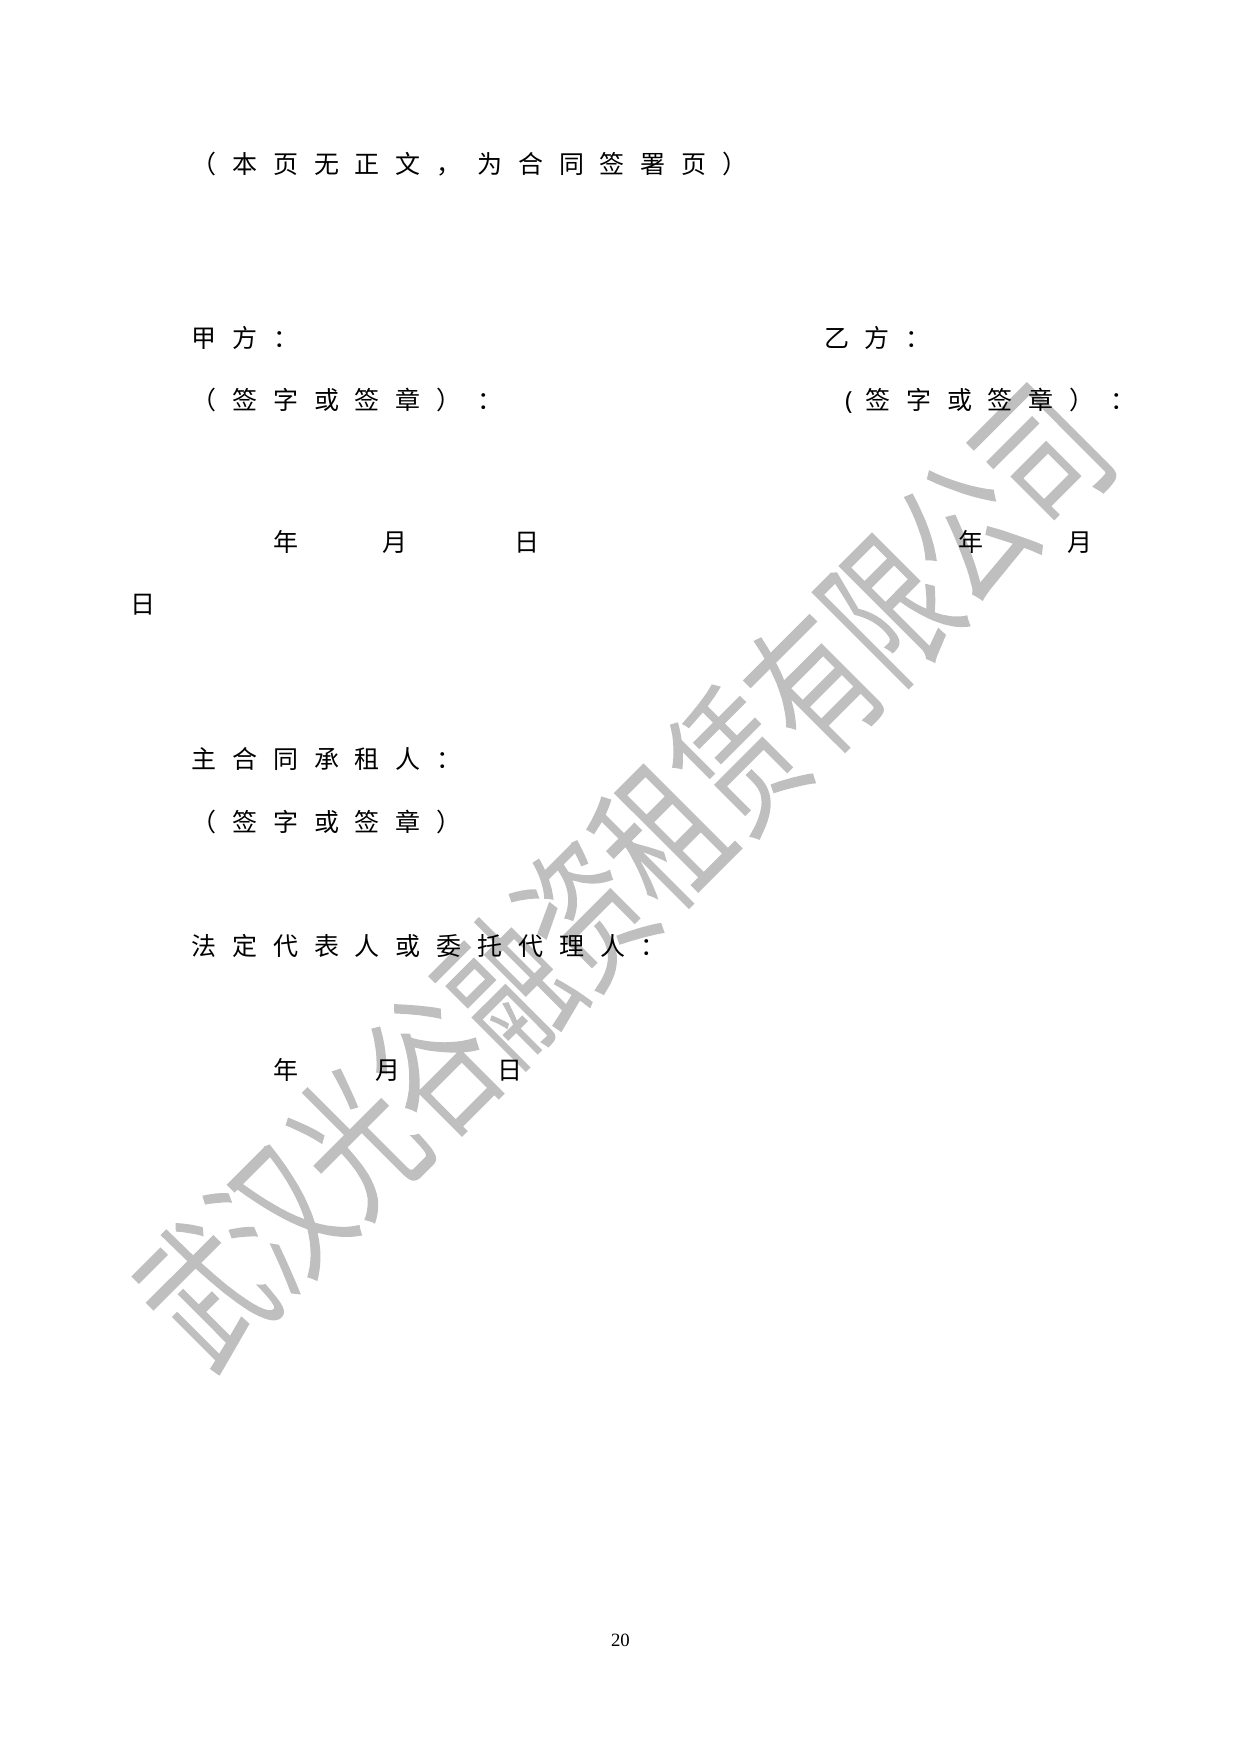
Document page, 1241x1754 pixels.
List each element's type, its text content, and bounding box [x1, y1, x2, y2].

text （本页无正文，为合同签署页） [130, 132, 1110, 194]
text （签字或签章）： (签字或签章）： [130, 367, 1110, 429]
text 甲方： 乙方： [130, 305, 1110, 367]
text 法定代表人或委托代理人： [130, 913, 1110, 975]
text 年 月 日 [130, 1037, 1110, 1099]
text 年 月 日 年 月 日 [130, 510, 1110, 634]
text 主合同承租人： [130, 727, 1110, 789]
text （签字或签章） [130, 789, 1110, 851]
